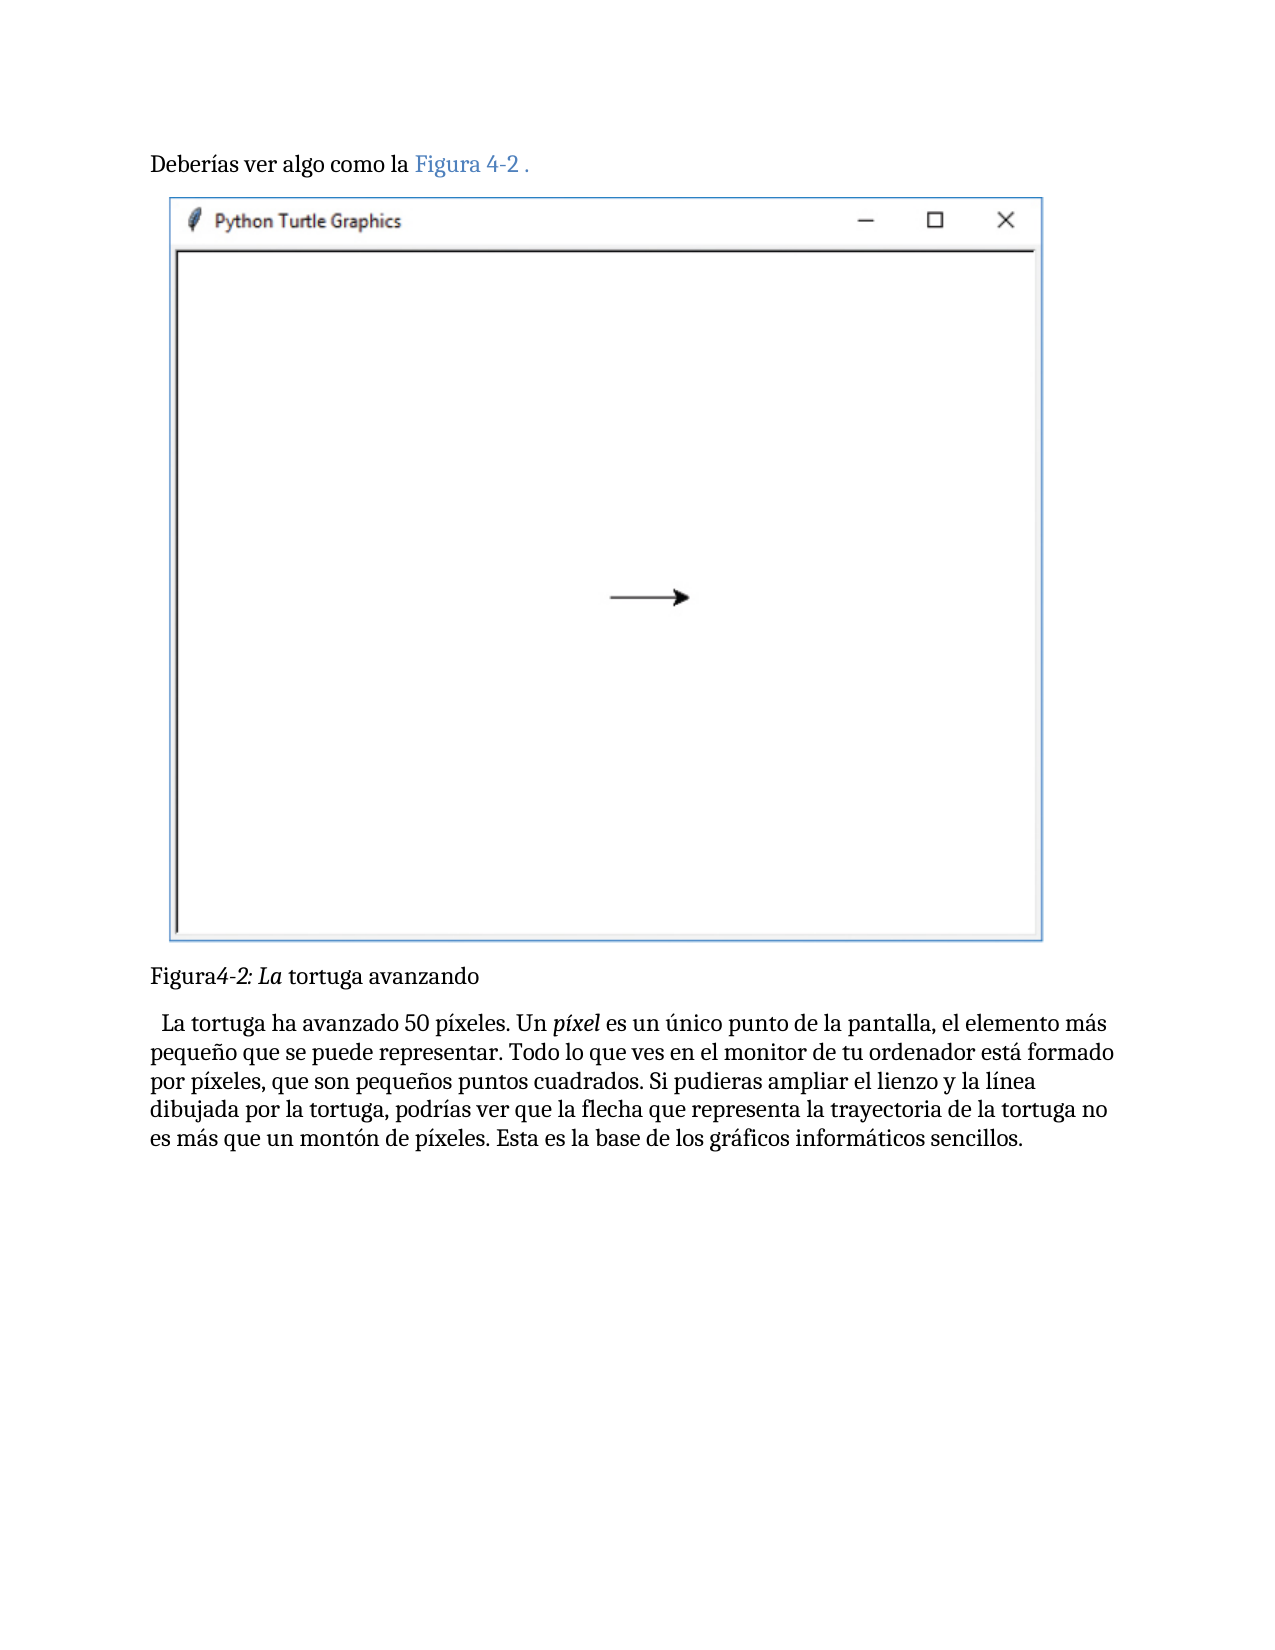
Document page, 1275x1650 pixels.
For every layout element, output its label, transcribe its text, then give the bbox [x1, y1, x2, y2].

text Deberías ver algo como la Figura 4-2 . [150, 150, 1125, 179]
text La tortuga ha avanzado 50 píxeles. Un píxel es un único punto de la pantalla, el elemento más pequeño que se puede representar. Todo lo que ves en el monitor de tu ordenador está formado por píxeles, que son pequeños puntos cuadrados. Si pudieras ampliar el lienzo y la línea dibujada por la tortuga, podrías ver que la flecha que representa la trayectoria de la tortuga no es más que un montón de píxeles. Esta es la base de los gráficos informáticos sencillos. [150, 1009, 1125, 1153]
picture [168, 197, 1044, 943]
text Figura4-2: La tortuga avanzando [150, 962, 1125, 990]
